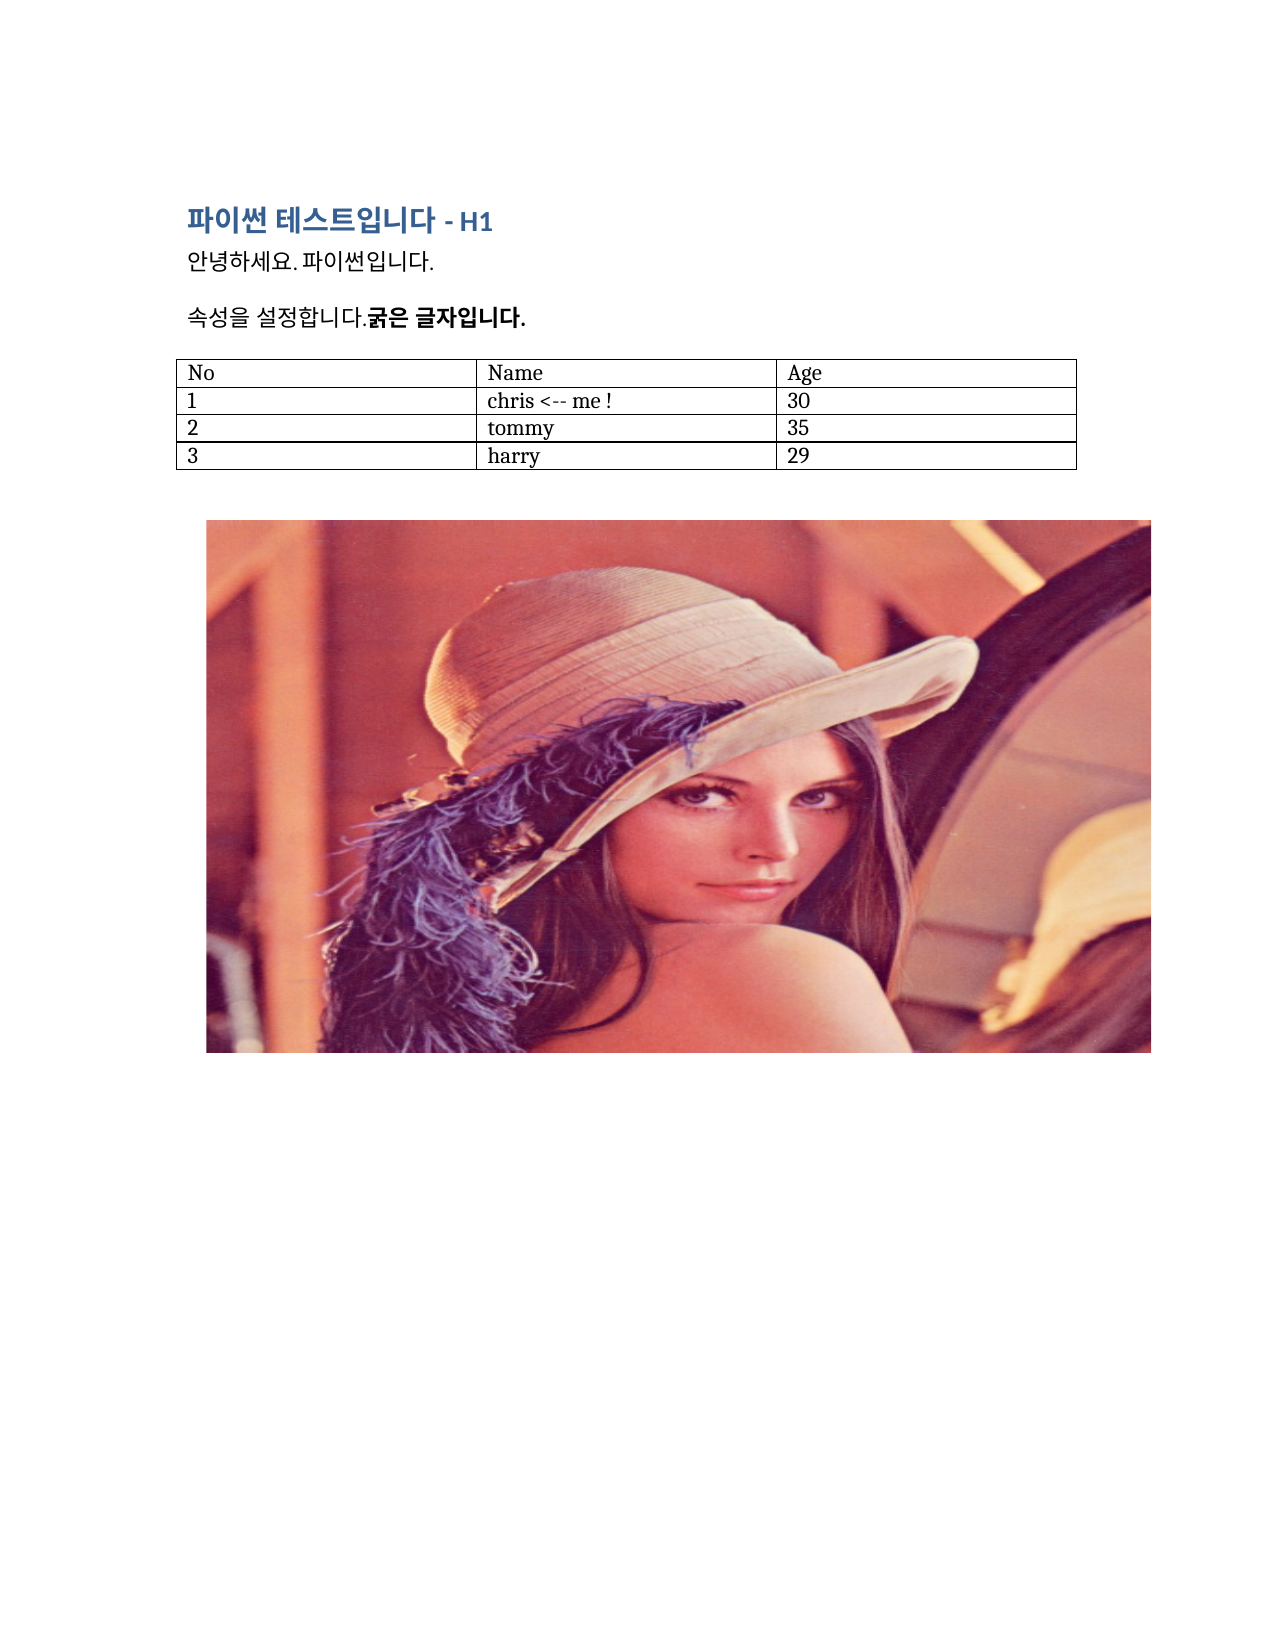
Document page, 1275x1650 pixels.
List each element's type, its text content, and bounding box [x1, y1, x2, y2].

table_cell 2 [177, 415, 476, 441]
subtitle 파이썬 테스트입니다 - H1 [187, 200, 1087, 240]
table_header Name [477, 360, 776, 387]
text 안녕하세요. 파이썬입니다. [187, 246, 1087, 277]
table_cell 35 [777, 415, 1076, 441]
picture [206, 520, 1152, 1053]
table_cell 29 [777, 443, 1076, 469]
table_cell chris <-- me ! [477, 388, 776, 414]
table_cell harry [477, 443, 776, 469]
table_cell 30 [777, 388, 1076, 414]
text 속성을 설정합니다.굵은 글자입니다. [187, 302, 1087, 334]
table_header Age [777, 360, 1076, 387]
table_header No [177, 360, 476, 387]
table_cell 3 [177, 443, 476, 469]
table_cell 1 [177, 388, 476, 414]
table_cell tommy [477, 415, 776, 441]
